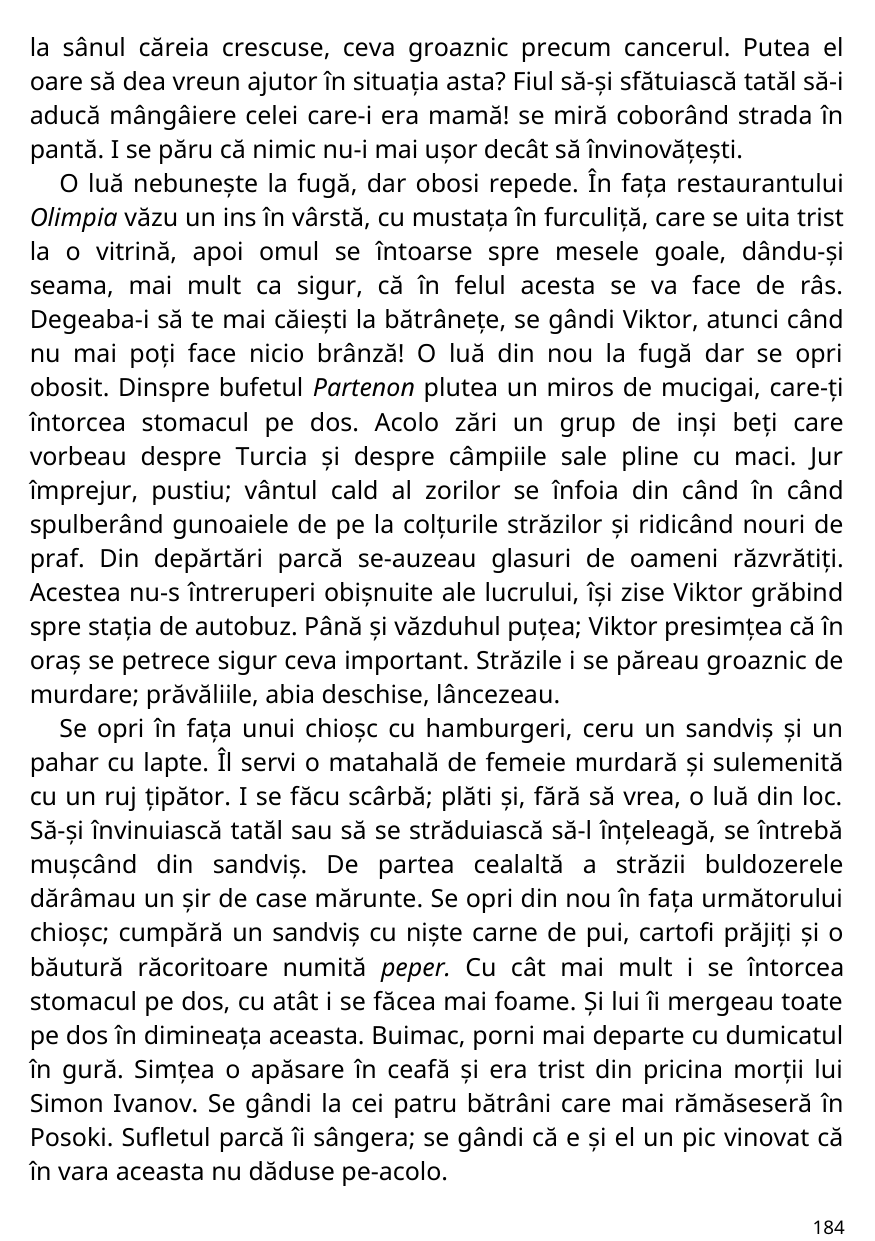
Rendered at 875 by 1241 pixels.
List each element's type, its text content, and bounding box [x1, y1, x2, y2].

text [29, 29, 844, 166]
text O luă nebunește la fugă, dar obosi repede. În fața restaurantului Olimpia văzu un ins în vârstă, cu mustața în furculiță, care se uita trist la o vitrină, apoi omul se întoarse spre mesele goale, dându-și seama, mai mult ca sigur, că în felul acesta se va face de râs. Degeaba-i să te mai căiești la bătrânețe, se gândi Viktor, atunci când nu mai poți face nicio brânză! O luă din nou la fugă dar se opri obosit. Dinspre bufetul Partenon plutea un miros de mucigai, care-ți întorcea stomacul pe dos. Acolo zări un grup de inși beți care vorbeau despre Turcia și despre câmpiile sale pline cu maci. Jur împrejur, pustiu; vântul cald al zorilor se înfoia din când în când spulberând gunoaiele de pe la colțurile străzilor și ridicând nouri de praf. Din depărtări parcă se-auzeau glasuri de oameni răzvrătiți. Acestea nu-s întreruperi obișnuite ale lucrului, își zise Viktor grăbind spre stația de autobuz. Până și văzduhul puțea; Viktor presimțea că în oraș se petrece sigur ceva important. Străzile i se păreau groaznic de murdare; prăvăliile, abia deschise, lâncezeau. [29, 166, 844, 711]
text Se opri în fața unui chioșc cu hamburgeri, ceru un sandviș și un pahar cu lapte. Îl servi o matahală de femeie murdară și sulemenită cu un ruj țipător. I se făcu scârbă; plăti și, fără să vrea, o luă din loc. Să-și învinuiască tatăl sau să se străduiască să-l înțeleagă, se întrebă mușcând din sandviș. De partea cealaltă a străzii buldozerele dărâmau un șir de case mărunte. Se opri din nou în fața următorului chioșc; cumpără un sandviș cu niște carne de pui, cartofi prăjiți și o băutură răcoritoare numită peper. Cu cât mai mult i se întorcea stomacul pe dos, cu atât i se făcea mai foame. Și lui îi mergeau toate pe dos în dimineața aceasta. Buimac, porni mai departe cu dumicatul în gură. Simțea o apăsare în ceafă și era trist din pricina morții lui Simon Ivanov. Se gândi la cei patru bătrâni care mai rămăseseră în Posoki. Sufletul parcă îi sângera; se gândi că e și el un pic vinovat că în vara aceasta nu dăduse pe-acolo. [29, 711, 844, 1188]
